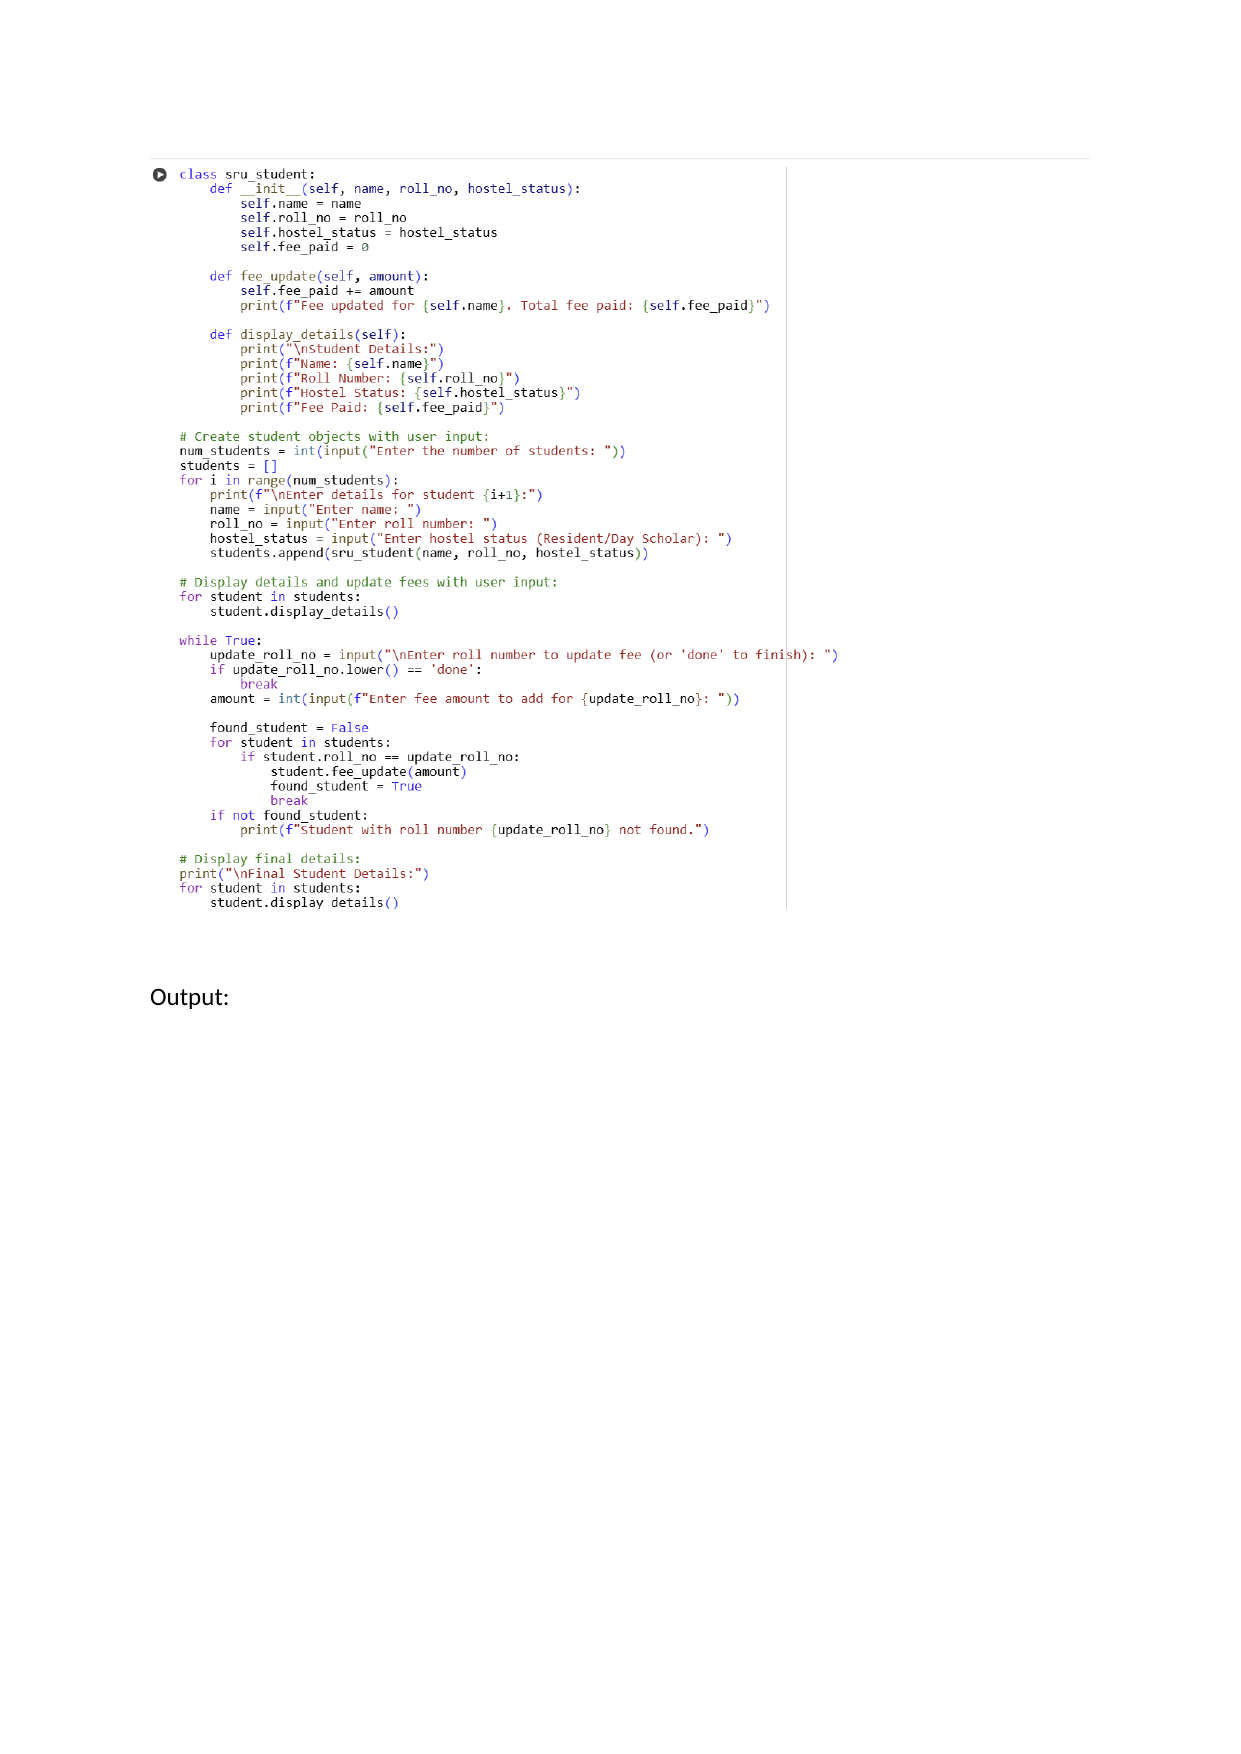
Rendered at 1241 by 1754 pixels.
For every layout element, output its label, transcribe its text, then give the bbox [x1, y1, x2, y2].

picture [150, 150, 1091, 909]
text Output: [150, 981, 1090, 1011]
